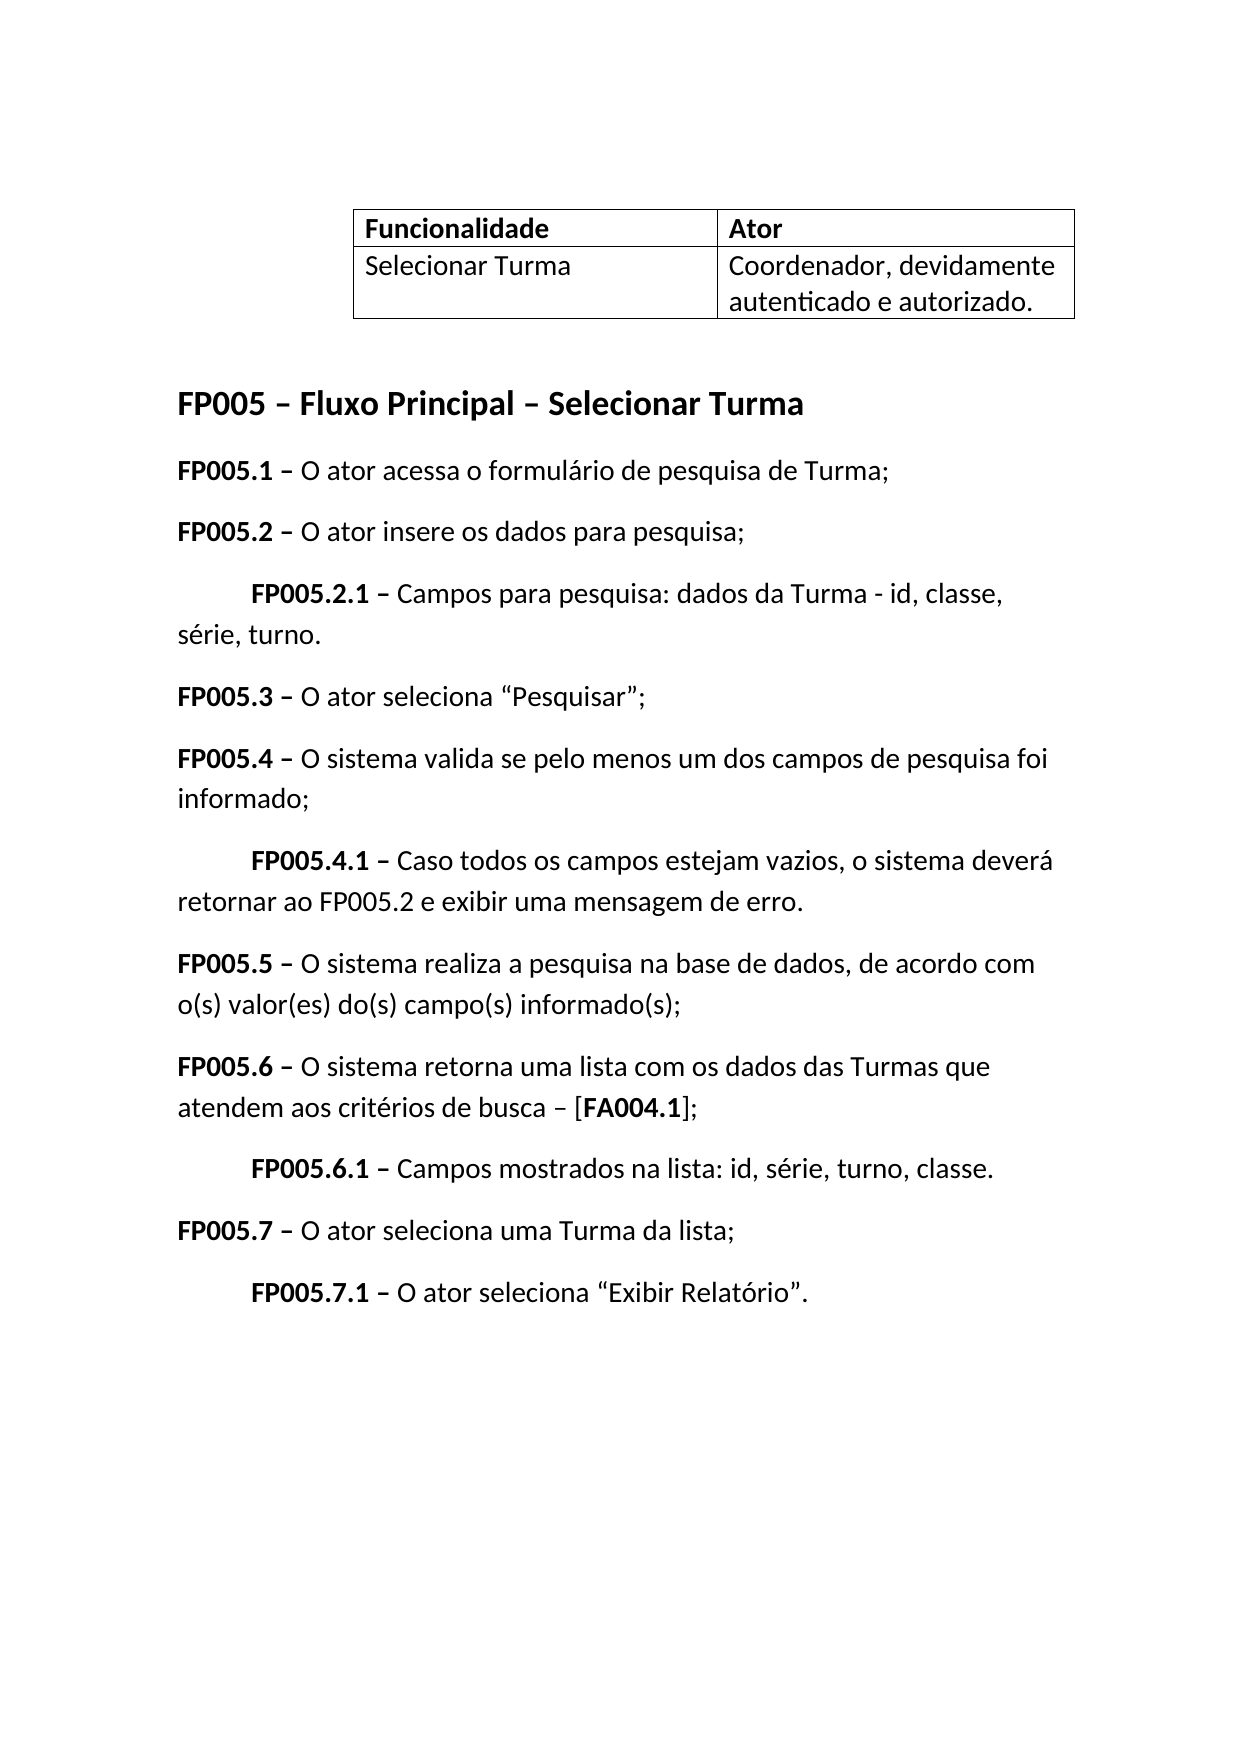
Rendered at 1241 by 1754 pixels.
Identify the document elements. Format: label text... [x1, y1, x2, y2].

text FP005.6.1 – Campos mostrados na lista: id, série, turno, classe. [177, 1151, 1063, 1186]
text FP005.1 – O ator acessa o formulário de pesquisa de Turma; [177, 452, 1063, 487]
text FP005.4 – O sistema valida se pelo menos um dos campos de pesquisa foi informado; [177, 740, 1063, 816]
text FP005.4.1 – Caso todos os campos estejam vazios, o sistema deverá retornar ao FP005.2 e exibir uma mensagem de erro. [177, 842, 1063, 919]
text FP005 – Fluxo Principal – Selecionar Turma [177, 381, 1063, 424]
text FP005.2 – O ator insere os dados para pesquisa; [177, 513, 1063, 549]
table_header Funcionalidade [354, 210, 717, 246]
text FP005.7 – O ator seleciona uma Turma da lista; [177, 1212, 1063, 1248]
text FP005.5 – O sistema realiza a pesquisa na base de dados, de acordo com o(s) valor(es) do(s) campo(s) informado(s); [177, 945, 1063, 1022]
text FP005.2.1 – Campos para pesquisa: dados da Turma - id, classe, série, turno. [177, 575, 1063, 652]
text FP005.7.1 – O ator seleciona “Exibir Relatório”. [177, 1274, 1063, 1310]
text FP005.3 – O ator seleciona “Pesquisar”; [177, 678, 1063, 713]
table_cell Coordenador, devidamente autenticado e autorizado. [718, 247, 1074, 318]
table_header Ator [718, 210, 1074, 246]
text FP005.6 – O sistema retorna uma lista com os dados das Turmas que atendem aos critérios de busca – [FA004.1]; [177, 1048, 1063, 1124]
table_cell Selecionar Turma [354, 247, 717, 318]
